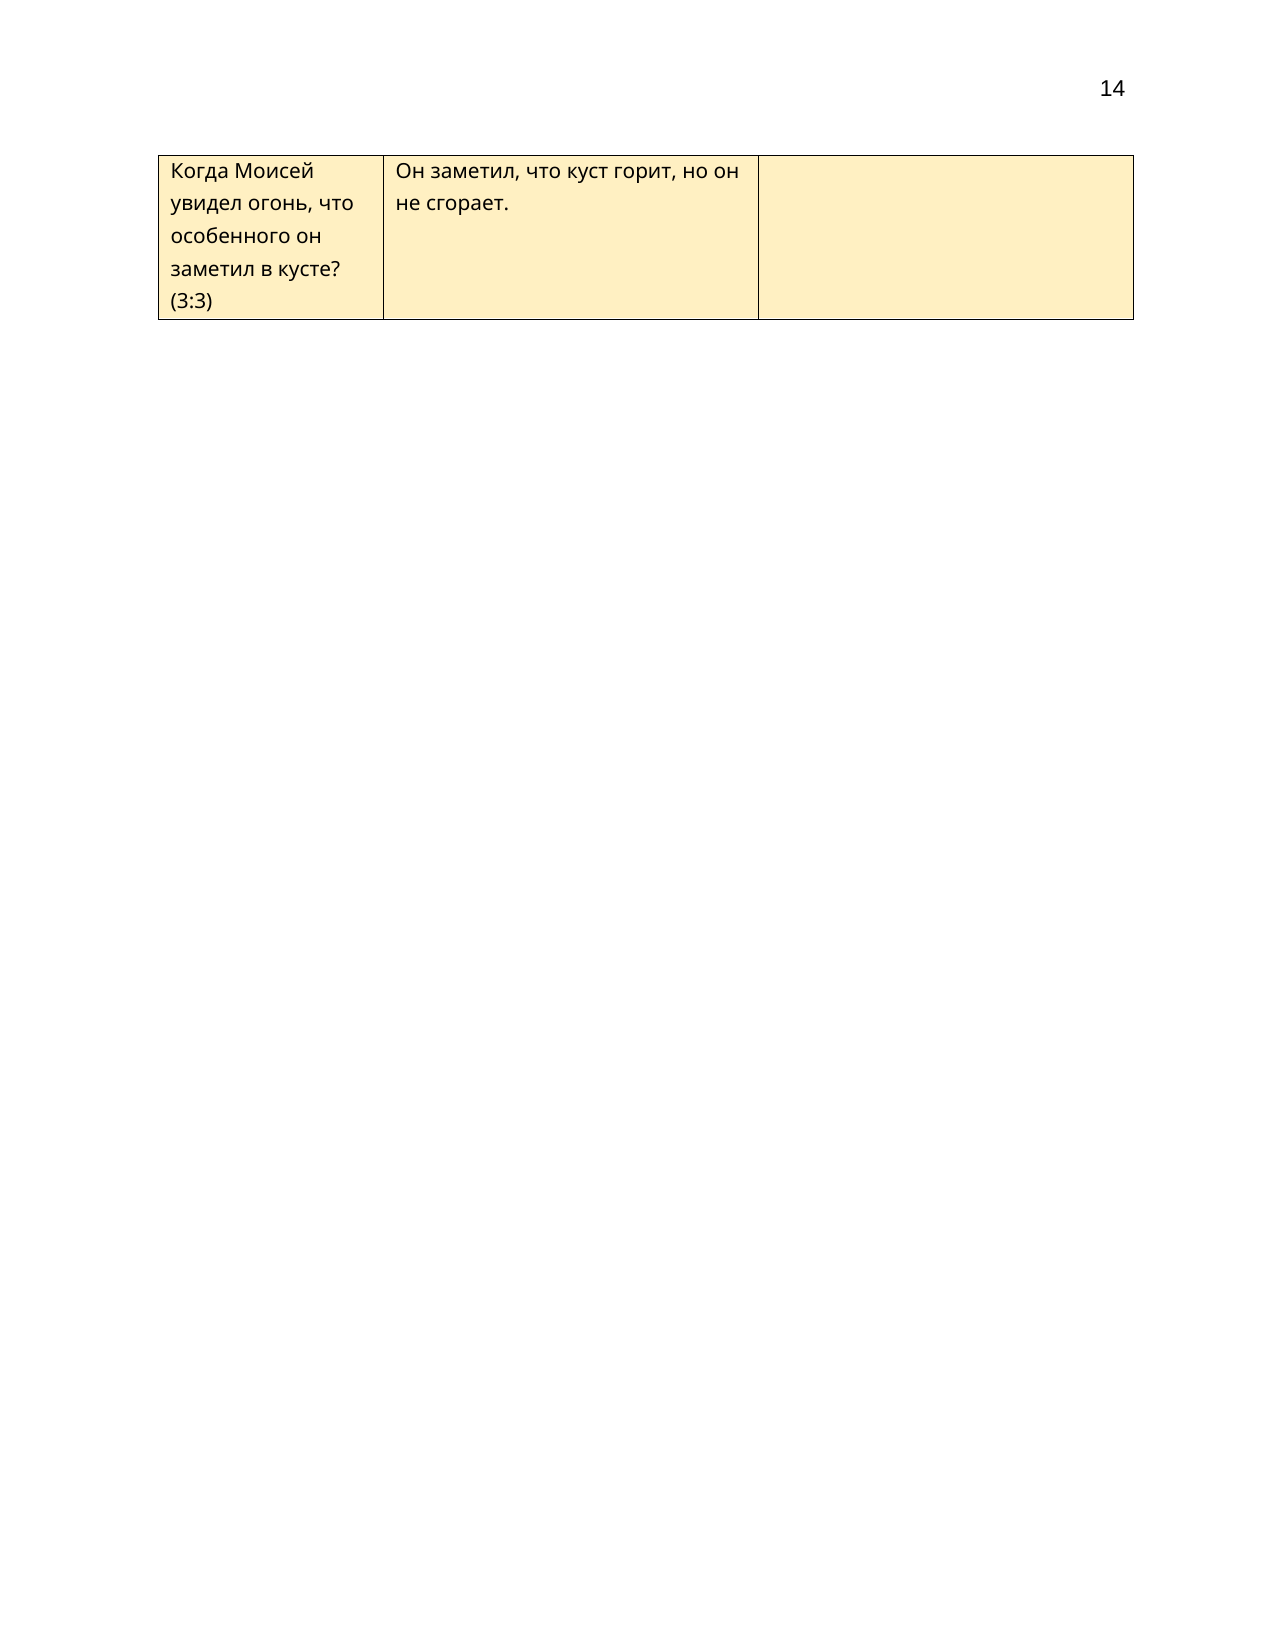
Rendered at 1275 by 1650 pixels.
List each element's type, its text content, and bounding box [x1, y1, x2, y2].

table_cell Он заметил, что куст горит, но он не сгорает. [384, 156, 758, 318]
table_cell [759, 156, 1133, 318]
table_cell Когда Моисей увидел огонь, что особенного он заметил в кусте? (3:3) [159, 156, 383, 318]
